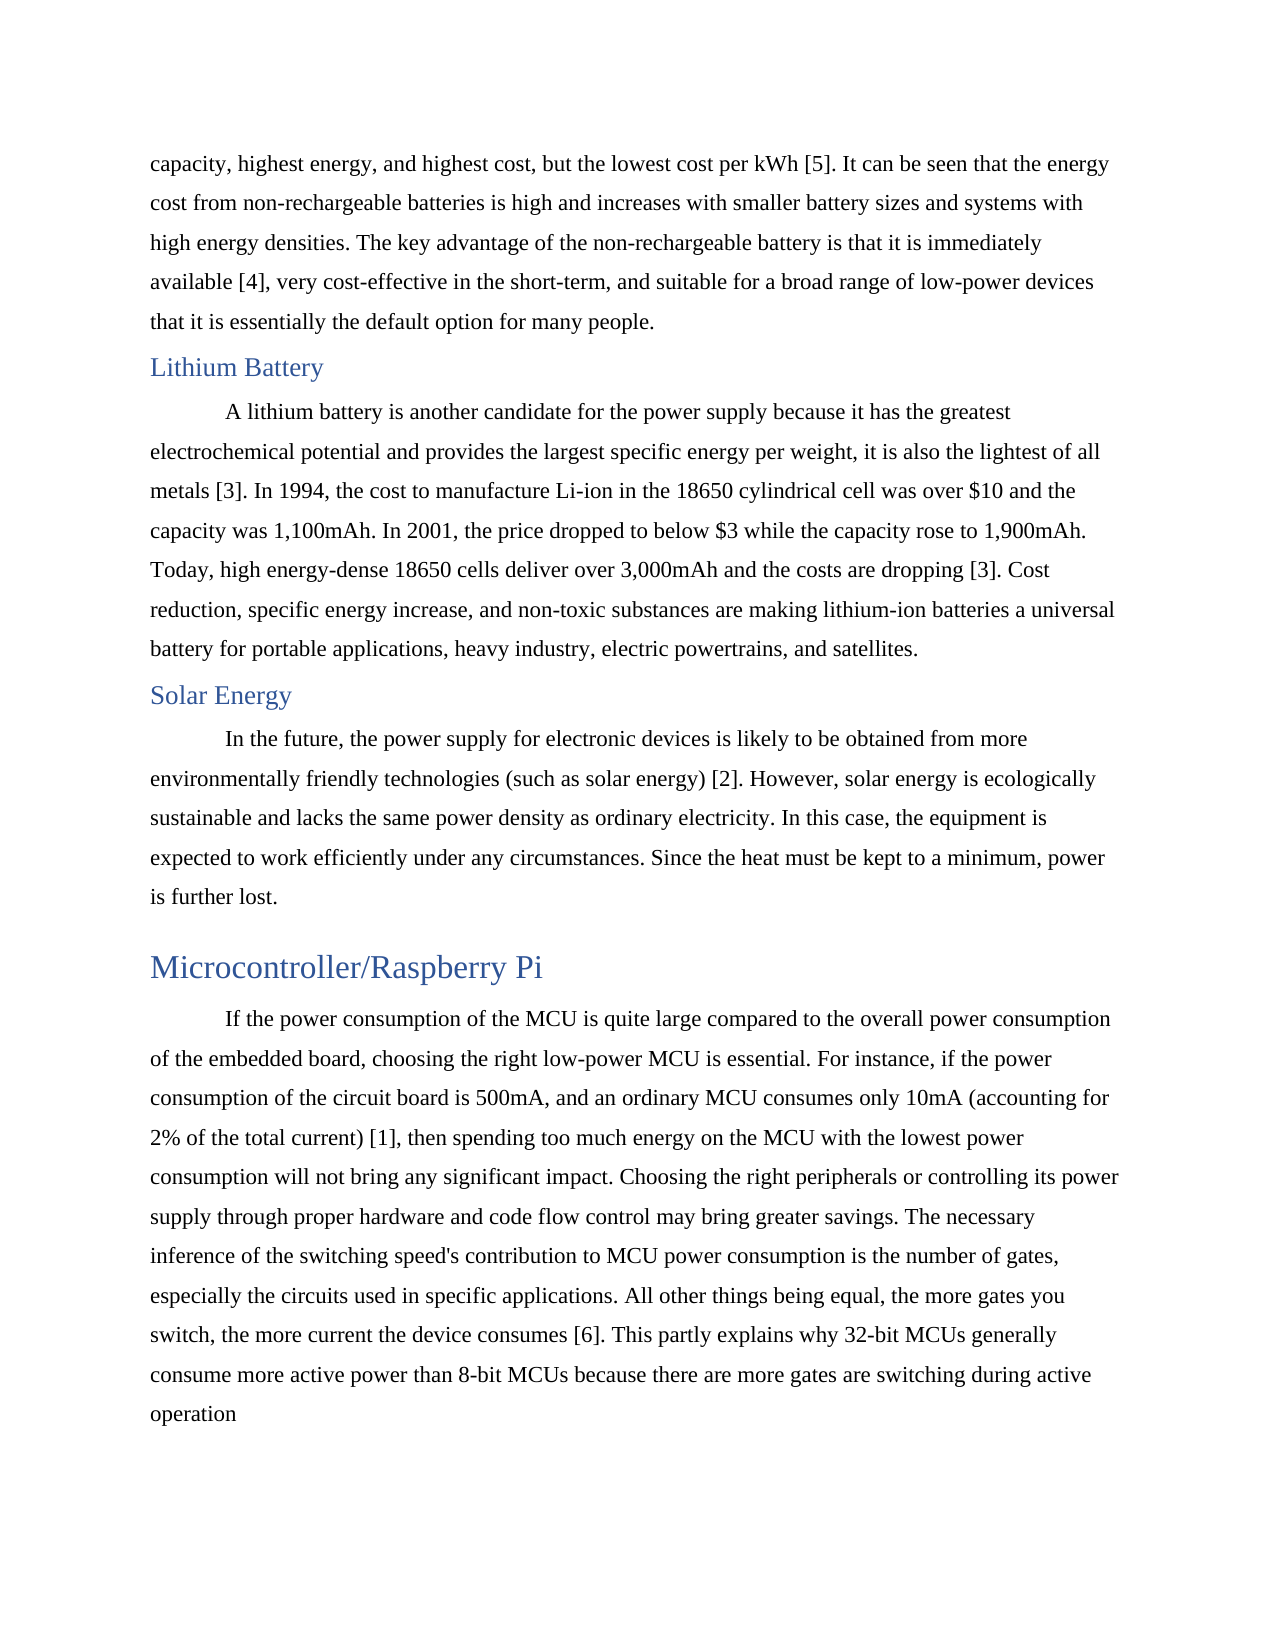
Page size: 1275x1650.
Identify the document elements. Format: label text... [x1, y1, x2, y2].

subtitle Lithium Battery [150, 352, 1125, 383]
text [150, 150, 1125, 334]
subtitle Solar Energy [150, 679, 1125, 710]
text If the power consumption of the MCU is quite large compared to the overall power consumption of the embedded board, choosing the right low-power MCU is essential. For instance, if the power consumption of the circuit board is 500mA, and an ordinary MCU consumes only 10mA (accounting for 2% of the total current) [1], then spending too much energy on the MCU with the lowest power consumption will not bring any significant impact. Choosing the right peripherals or controlling its power supply through proper hardware and code flow control may bring greater savings. The necessary inference of the switching speed's contribution to MCU power consumption is the number of gates, especially the circuits used in specific applications. All other things being equal, the more gates you switch, the more current the device consumes [6]. This partly explains why 32-bit MCUs generally consume more active power than 8-bit MCUs because there are more gates are switching during active operation [150, 1005, 1125, 1426]
subtitle Microcontroller/Raspberry Pi [150, 948, 1125, 986]
text In the future, the power supply for electronic devices is likely to be obtained from more environmentally friendly technologies (such as solar energy) [2]. However, solar energy is ecologically sustainable and lacks the same power density as ordinary electricity. In this case, the equipment is expected to work efficiently under any circumstances. Since the heat must be kept to a minimum, power is further lost. [150, 725, 1125, 910]
text A lithium battery is another candidate for the power supply because it has the greatest electrochemical potential and provides the largest specific energy per weight, it is also the lightest of all metals [3]. In 1994, the cost to manufacture Li-ion in the 18650 cylindrical cell was over $10 and the capacity was 1,100mAh. In 2001, the price dropped to below $3 while the capacity rose to 1,900mAh. Today, high energy-dense 18650 cells deliver over 3,000mAh and the costs are dropping [3]. Cost reduction, specific energy increase, and non-toxic substances are making lithium-ion batteries a universal battery for portable applications, heavy industry, electric powertrains, and satellites. [150, 398, 1125, 661]
